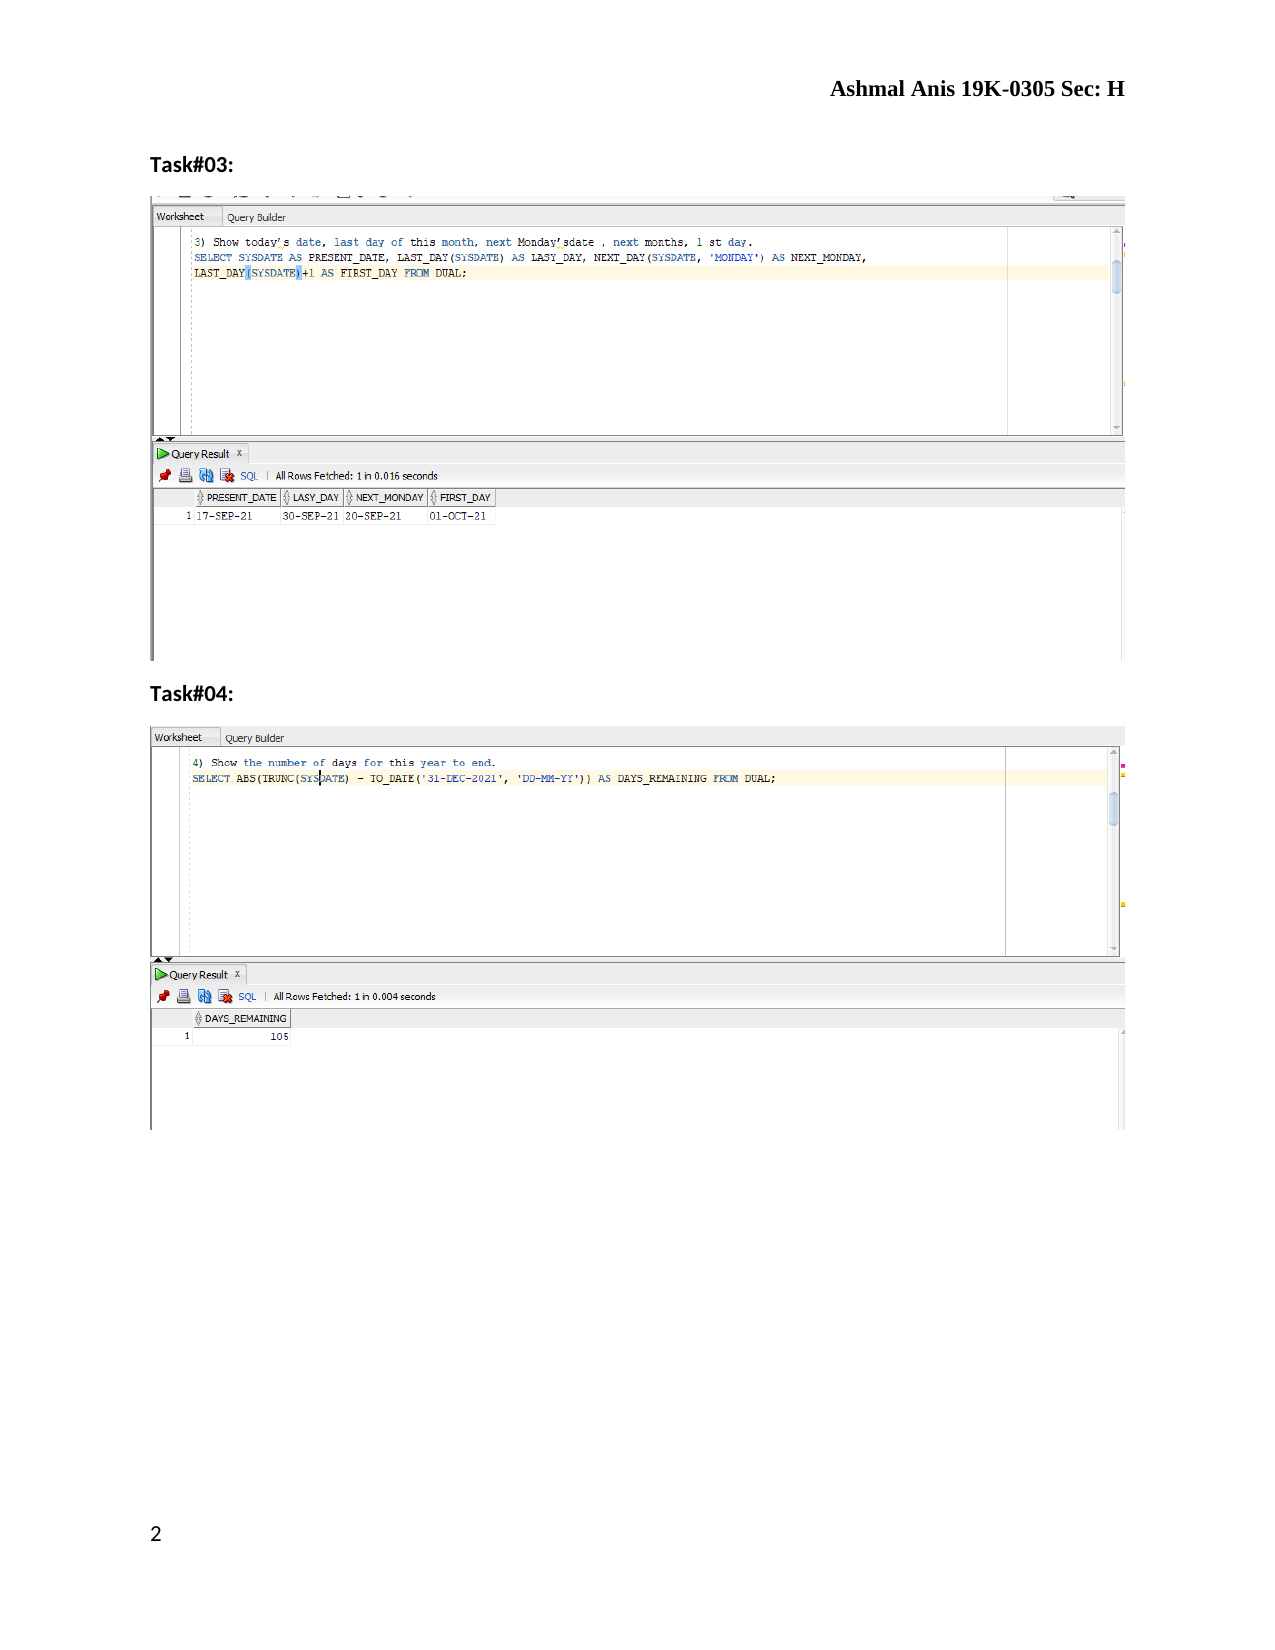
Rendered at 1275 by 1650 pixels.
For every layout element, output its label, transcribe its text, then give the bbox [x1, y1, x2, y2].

picture [150, 726, 1125, 1130]
picture [150, 196, 1125, 661]
text Task#03: [150, 150, 1125, 178]
text Task#04: [150, 679, 1125, 707]
